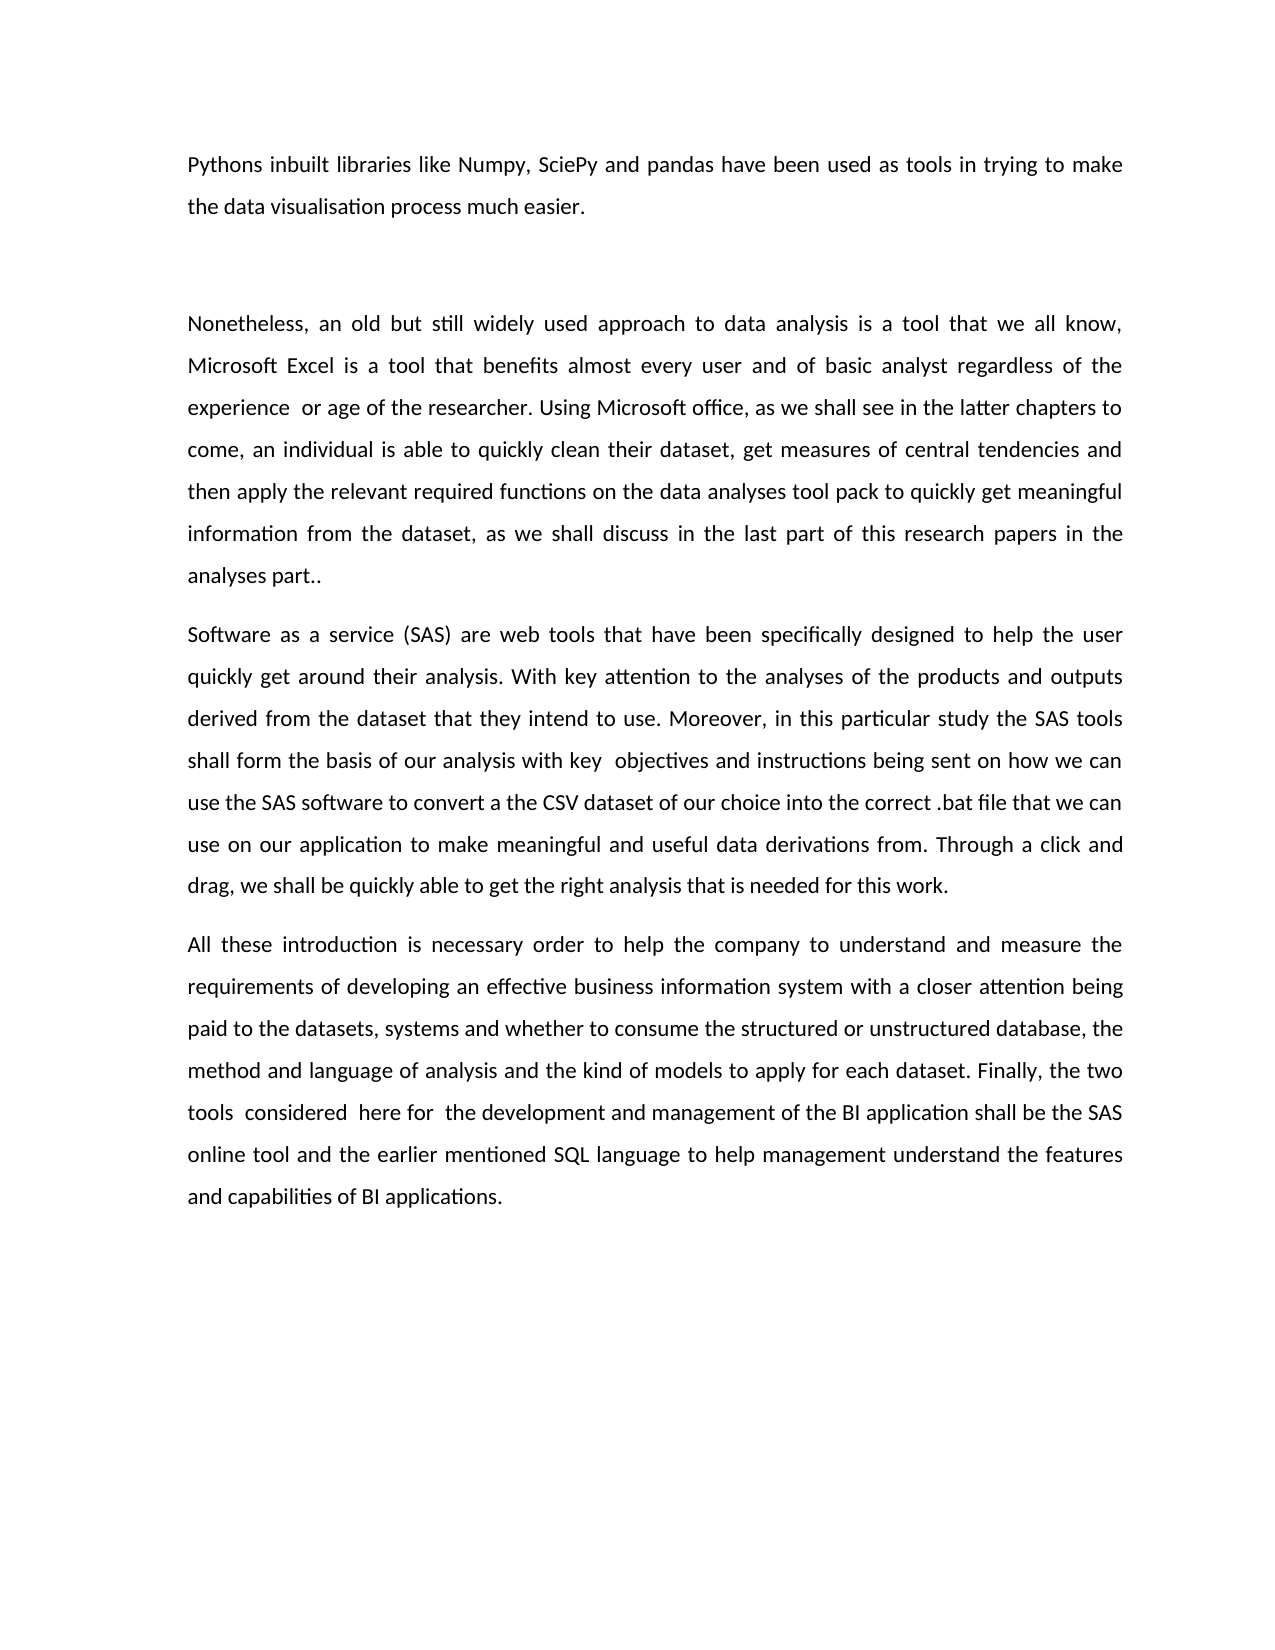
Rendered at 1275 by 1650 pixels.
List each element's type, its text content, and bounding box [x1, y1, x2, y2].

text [187, 150, 1125, 220]
text Software as a service (SAS) are web tools that have been specifically designed to help the user quickly get around their analysis. With key attention to the analyses of the products and outputs derived from the dataset that they intend to use. Moreover, in this particular study the SAS tools shall form the basis of our analysis with key objectives and instructions being sent on how we can use the SAS software to convert a the CSV dataset of our choice into the correct .bat file that we can use on our application to make meaningful and useful data derivations from. Through a click and drag, we shall be quickly able to get the right analysis that is needed for this work. [187, 620, 1125, 900]
text All these introduction is necessary order to help the company to understand and measure the requirements of developing an effective business information system with a closer attention being paid to the datasets, systems and whether to consume the structured or unstructured database, the method and language of analysis and the kind of models to apply for each dataset. Finally, the two tools considered here for the development and management of the BI application shall be the SAS online tool and the earlier mentioned SQL language to help management understand the features and capabilities of BI applications. [187, 930, 1125, 1210]
text Nonetheless, an old but still widely used approach to data analysis is a tool that we all know, Microsoft Excel is a tool that benefits almost every user and of basic analyst regardless of the experience or age of the researcher. Using Microsoft office, as we shall see in the latter chapters to come, an individual is able to quickly clean their dataset, get measures of central tendencies and then apply the relevant required functions on the data analyses tool pack to quickly get meaningful information from the dataset, as we shall discuss in the last part of this research papers in the analyses part.. [187, 309, 1125, 589]
